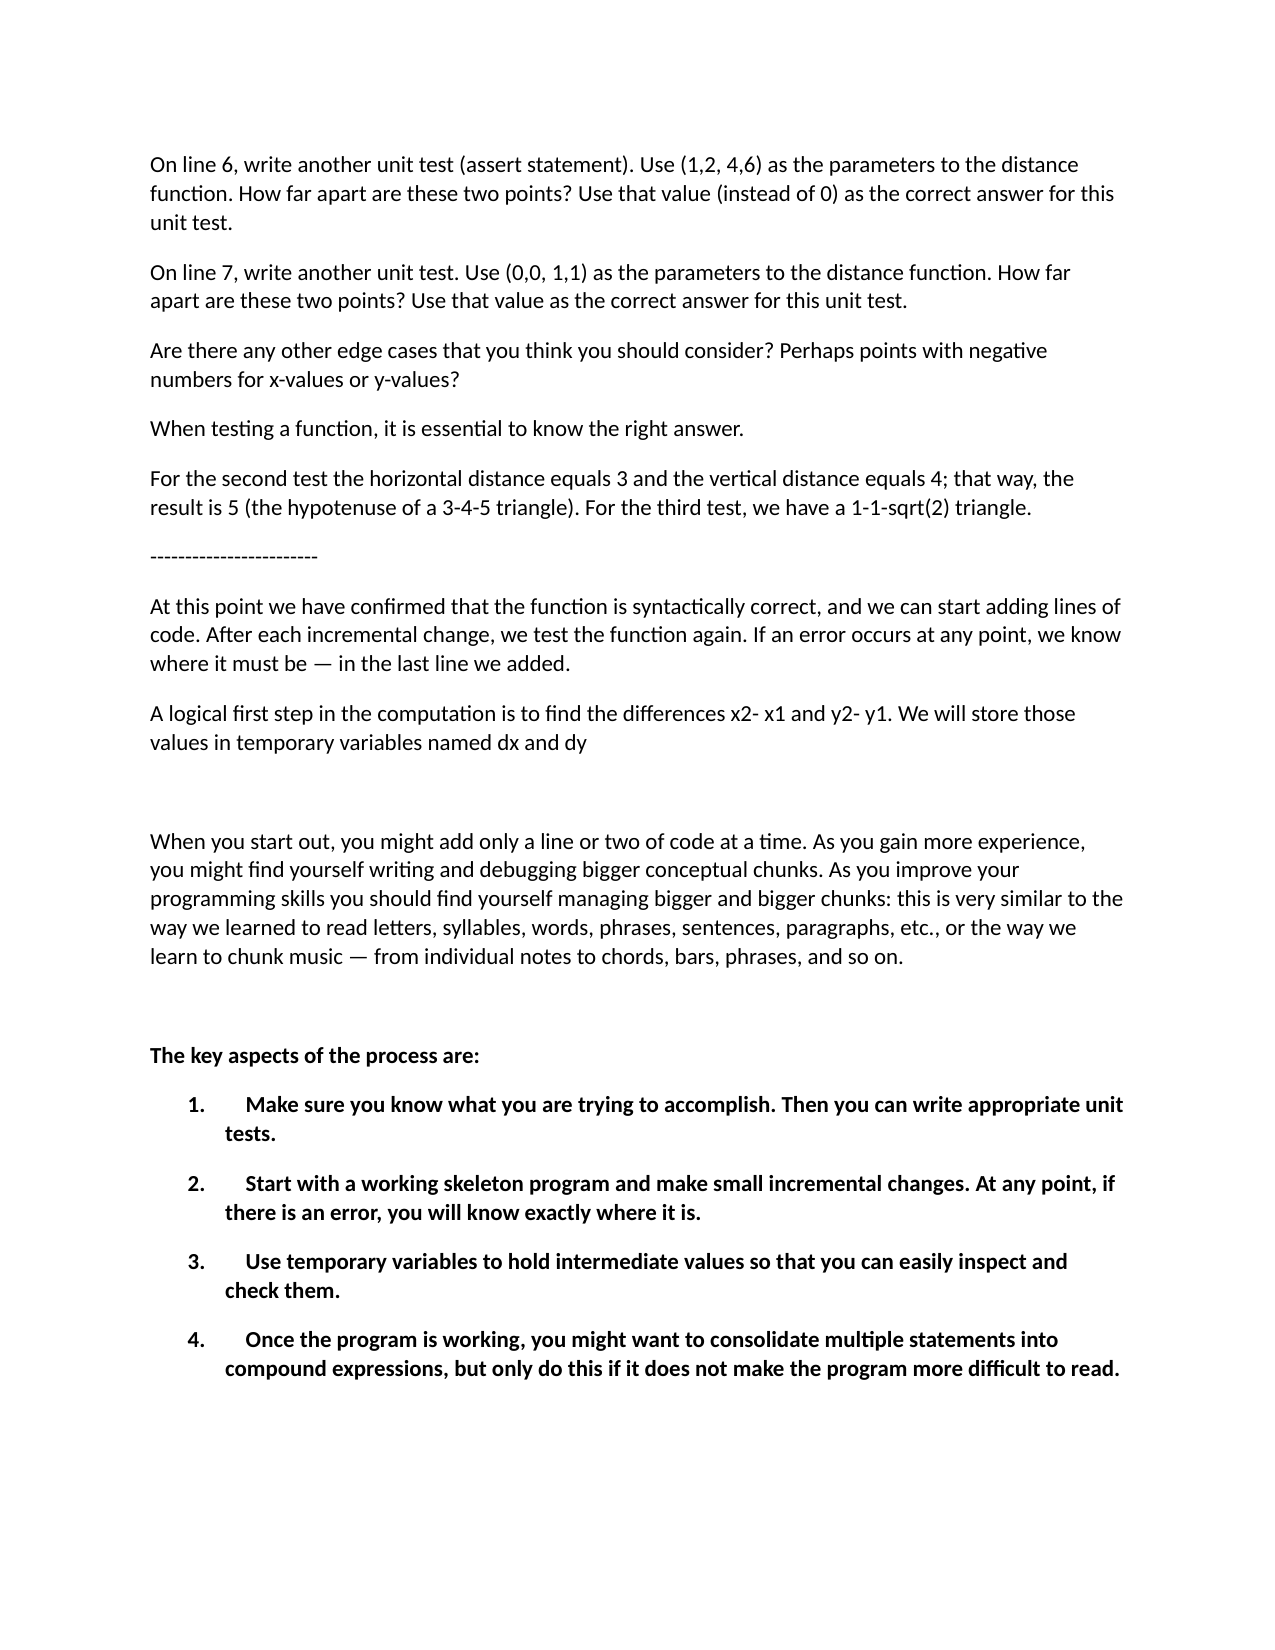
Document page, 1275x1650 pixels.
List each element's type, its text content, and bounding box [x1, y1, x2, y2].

text ------------------------ [150, 542, 1125, 570]
text A logical first step in the computation is to find the differences x2- x1 and y2- y1. We will store those values in temporary variables named dx and dy [150, 698, 1125, 756]
text On line 7, write another unit test. Use (0,0, 1,1) as the parameters to the distance function. How far apart are these two points? Use that value as the correct answer for this unit test. [150, 257, 1125, 314]
text Are there any other edge cases that you think you should consider? Perhaps points with negative numbers for x-values or y-values? [150, 335, 1125, 393]
list Once the program is working, you might want to consolidate multiple statements into compound expressions, but only do this if it does not make the program more difficult to read. [187, 1325, 1125, 1382]
text When you start out, you might add only a line or two of code at a time. As you gain more experience, you might find yourself writing and debugging bigger conceptual chunks. As you improve your programming skills you should find yourself managing bigger and bigger chunks: this is very similar to the way we learned to read letters, syllables, words, phrases, sentences, paragraphs, etc., or the way we learn to chunk music — from individual notes to chords, bars, phrases, and so on. [150, 826, 1125, 970]
list Make sure you know what you are trying to accomplish. Then you can write appropriate unit tests. [187, 1090, 1125, 1147]
text At this point we have confirmed that the function is syntactically correct, and we can start adding lines of code. After each incremental change, we test the function again. If an error occurs at any point, we know where it must be — in the last line we added. [150, 591, 1125, 677]
text The key aspects of the process are: [150, 1040, 1125, 1069]
text When testing a function, it is essential to know the right answer. [150, 414, 1125, 442]
text For the second test the horizontal distance equals 3 and the vertical distance equals 4; that way, the result is 5 (the hypotenuse of a 3-4-5 triangle). For the third test, we have a 1-1-sqrt(2) triangle. [150, 463, 1125, 521]
text On line 6, write another unit test (assert statement). Use (1,2, 4,6) as the parameters to the distance function. How far apart are these two points? Use that value (instead of 0) as the correct answer for this unit test. [150, 150, 1125, 236]
list Start with a working skeleton program and make small incremental changes. At any point, if there is an error, you will know exactly where it is. [187, 1168, 1125, 1226]
list Use temporary variables to hold intermediate values so that you can easily inspect and check them. [187, 1247, 1125, 1304]
